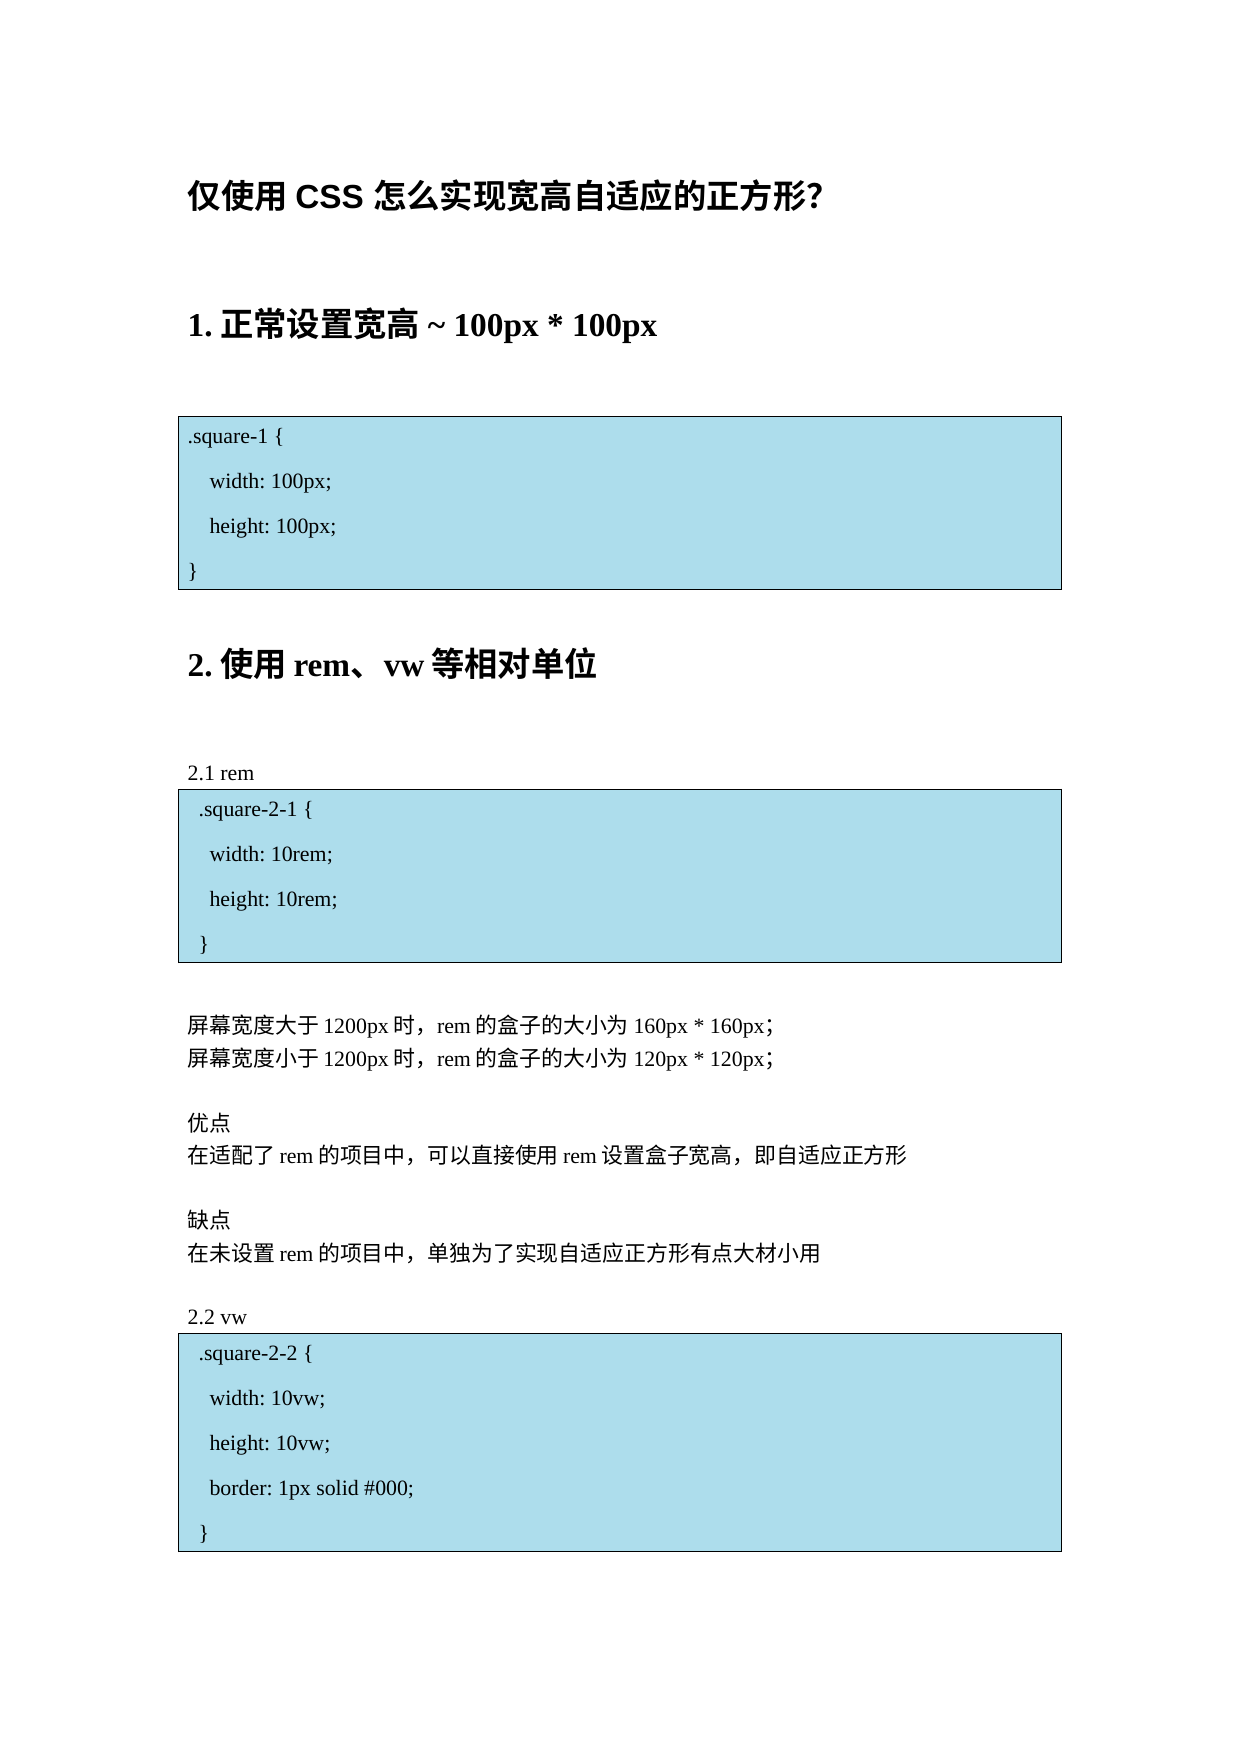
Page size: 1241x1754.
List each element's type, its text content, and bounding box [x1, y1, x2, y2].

subtitle 使用rem、vw等相对单位 [187, 630, 1053, 695]
list 2.2 vw [187, 1301, 1053, 1333]
list 优点 [187, 1106, 1053, 1138]
list 在未设置rem的项目中，单独为了实现自适应正方形有点大材小用 [187, 1236, 1053, 1268]
text } [179, 924, 1061, 962]
subtitle 正常设置宽高 ~ 100px * 100px [187, 289, 1053, 354]
text border: 1px solid #000; [179, 1468, 1061, 1504]
text width: 100px; [179, 461, 1061, 497]
text height: 10rem; [179, 879, 1061, 915]
list 屏幕宽度大于1200px时，rem的盒子的大小为 160px * 160px； [187, 1008, 1053, 1041]
text width: 10vw; [179, 1378, 1061, 1414]
list 缺点 [187, 1203, 1053, 1236]
text .square-2-2 { [179, 1334, 1061, 1369]
list 在适配了rem的项目中，可以直接使用rem设置盒子宽高，即自适应正方形 [187, 1138, 1053, 1171]
text } [179, 1513, 1061, 1551]
subtitle 仅使用 CSS 怎么实现宽高自适应的正方形？ [187, 162, 1053, 227]
text .square-1 { [179, 417, 1061, 452]
text width: 10rem; [179, 834, 1061, 870]
list 2.1 rem [187, 756, 1053, 789]
list 屏幕宽度小于1200px时，rem的盒子的大小为 120px * 120px； [187, 1041, 1053, 1073]
text height: 100px; [179, 506, 1061, 542]
text } [179, 551, 1061, 589]
text height: 10vw; [179, 1423, 1061, 1459]
text .square-2-1 { [179, 790, 1061, 824]
